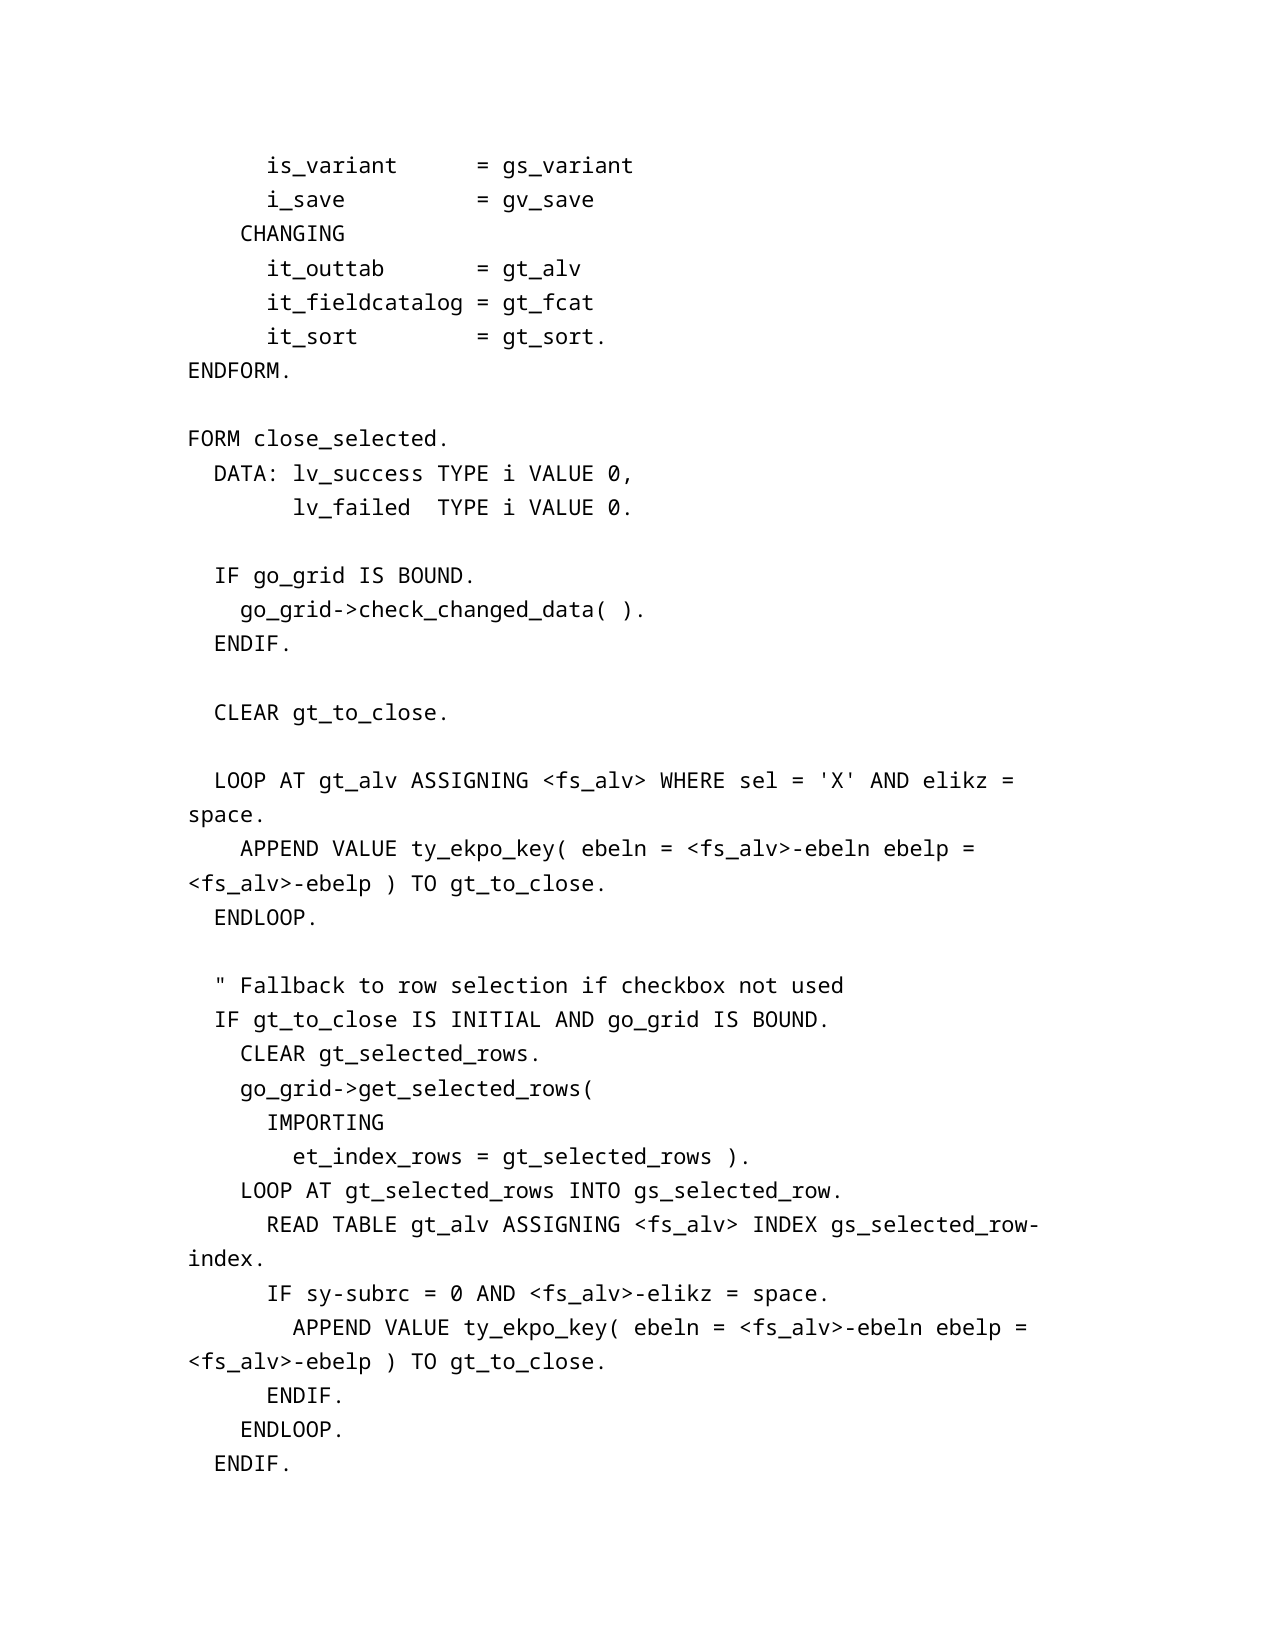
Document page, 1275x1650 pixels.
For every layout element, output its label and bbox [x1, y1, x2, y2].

text [187, 150, 1087, 1478]
